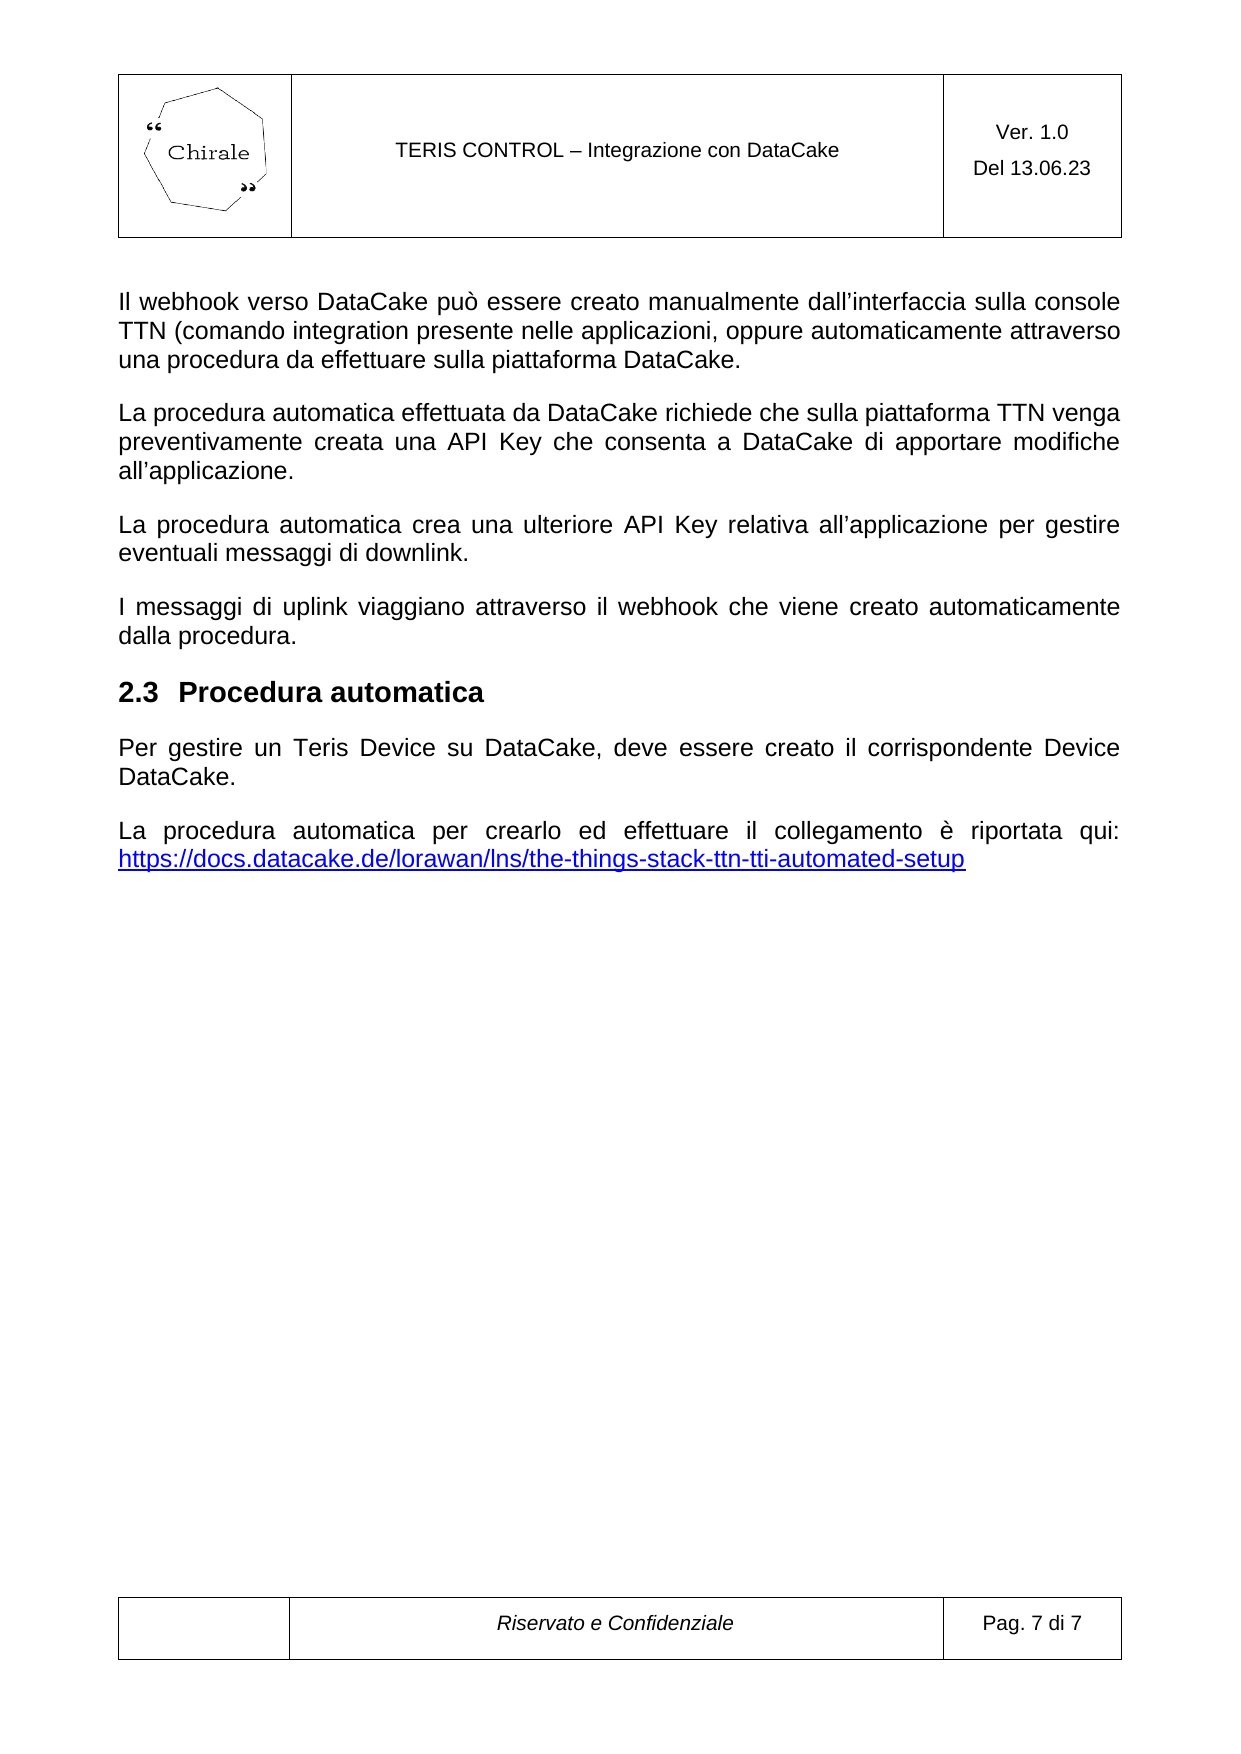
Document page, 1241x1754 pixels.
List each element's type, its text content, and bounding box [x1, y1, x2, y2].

subtitle Procedura automatica [118, 674, 1122, 708]
text I messaggi di uplink viaggiano attraverso il webhook che viene creato automaticamente dalla procedura. [118, 592, 1122, 649]
text Per gestire un Teris Device su DataCake, deve essere creato il corrispondente Device DataCake. [118, 733, 1122, 791]
text La procedura automatica effettuata da DataCake richiede che sulla piattaforma TTN venga preventivamente creata una API Key che consenta a DataCake di apportare modifiche all’applicazione. [118, 398, 1122, 484]
text Il webhook verso DataCake può essere creato manualmente dall’interfaccia sulla console TTN (comando integration presente nelle applicazioni, oppure automaticamente attraverso una procedura da effettuare sulla piattaforma DataCake. [118, 287, 1122, 373]
text La procedura automatica crea una ulteriore API Key relativa all’applicazione per gestire eventuali messaggi di downlink. [118, 509, 1122, 567]
text La procedura automatica per crearlo ed effettuare il collegamento è riportata qui: https://docs.datacake.de/lorawan/lns/the-things-stack-ttn-tti-automated-setup [118, 816, 1122, 873]
picture [143, 87, 267, 212]
